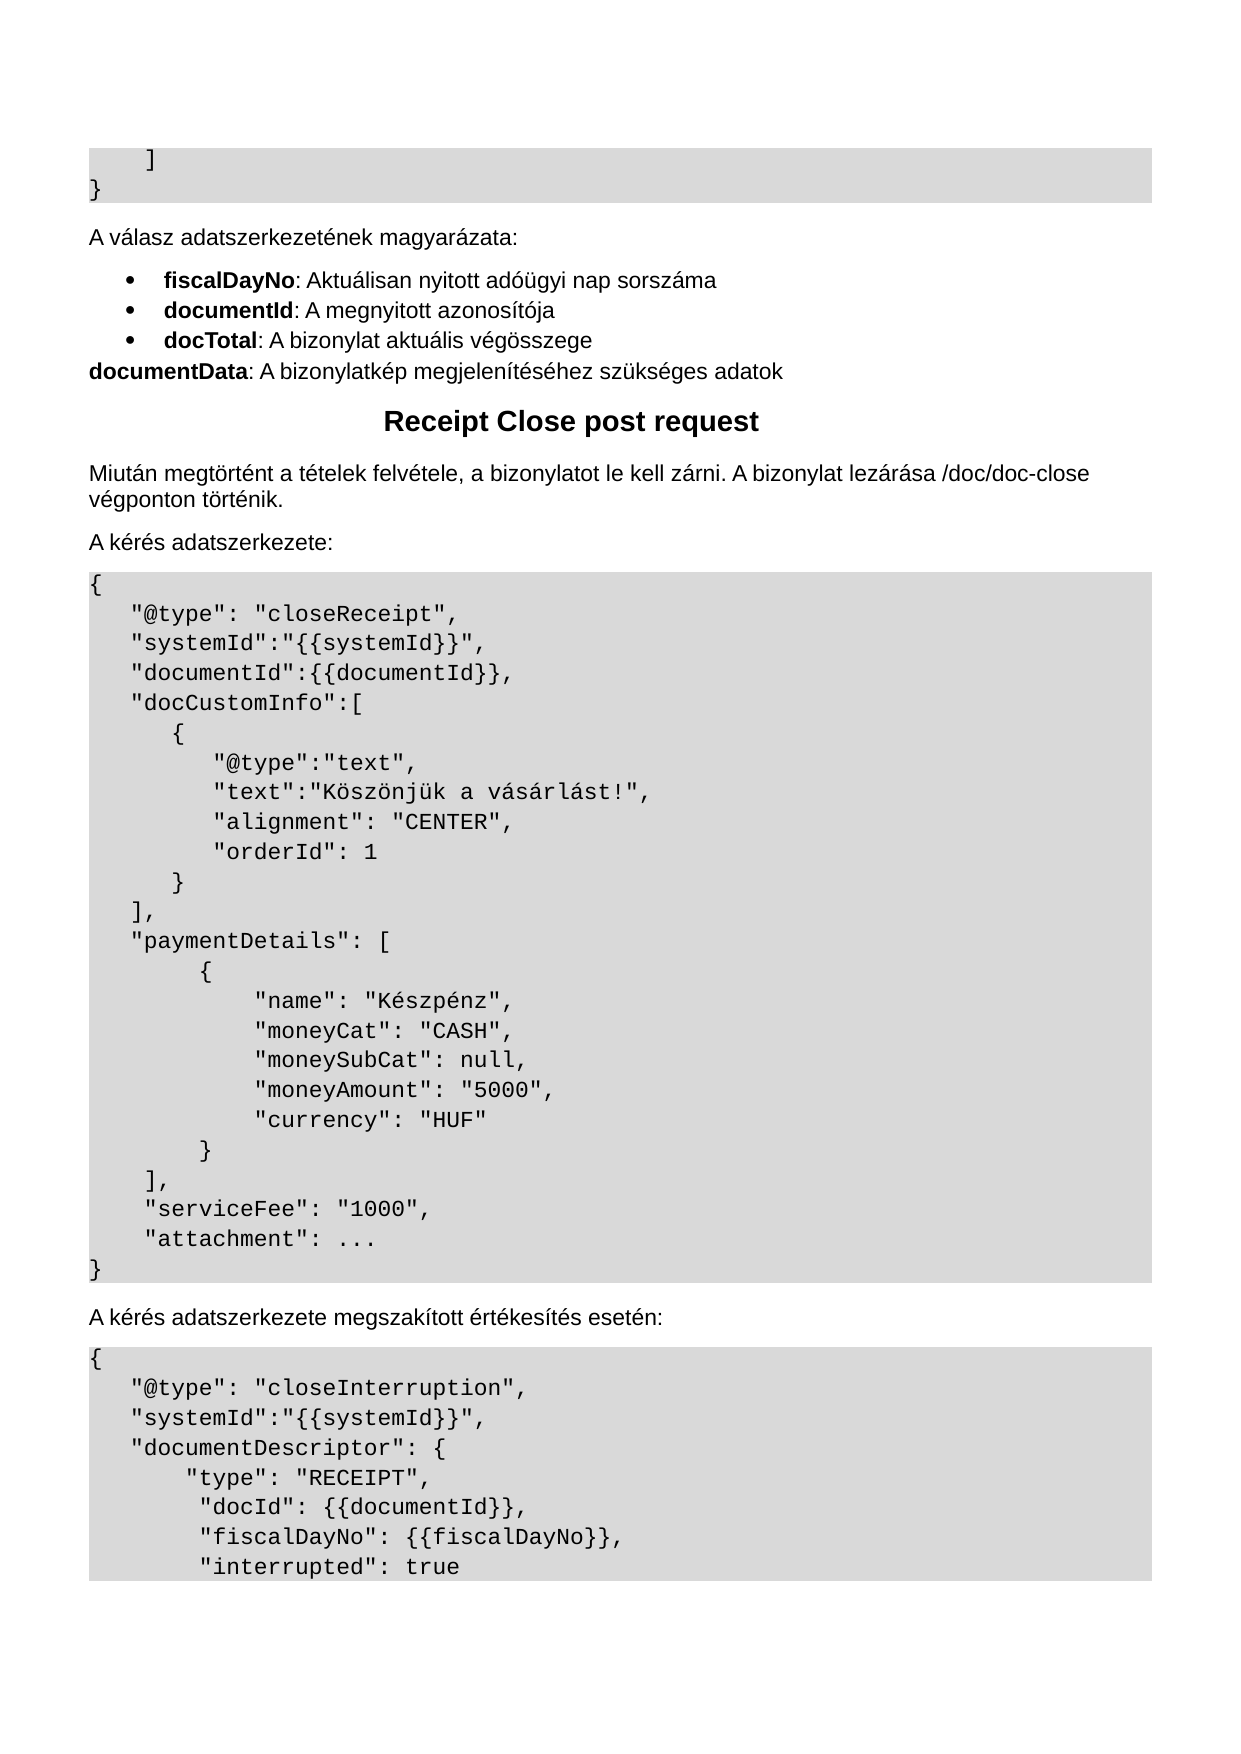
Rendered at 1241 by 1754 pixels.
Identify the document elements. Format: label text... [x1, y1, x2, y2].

text { [89, 1347, 1152, 1373]
text "attachment": ... [89, 1227, 1152, 1253]
text "name": "Készpénz", [89, 989, 1152, 1015]
text } [89, 870, 1152, 896]
text "orderId": 1 [89, 840, 1152, 866]
text ], [89, 1168, 1152, 1194]
text A válasz adatszerkezetének magyarázata: [89, 224, 1152, 250]
text "currency": "HUF" [89, 1108, 1152, 1134]
text } [89, 177, 1152, 203]
text "moneyCat": "CASH", [89, 1019, 1152, 1045]
text "systemId":"{{systemId}}", [89, 632, 1152, 658]
text "@type": "closeReceipt", [89, 602, 1152, 628]
text { [89, 572, 1152, 598]
text ], [89, 900, 1152, 926]
text A kérés adatszerkezete megszakított értékesítés esetén: [89, 1304, 1152, 1330]
text A kérés adatszerkezete: [89, 529, 1152, 555]
text "alignment": "CENTER", [89, 810, 1152, 836]
text "documentDescriptor": { [89, 1436, 1152, 1462]
text "docId": {{documentId}}, [89, 1496, 1152, 1522]
text "docCustomInfo":[ [89, 691, 1152, 717]
text "@type":"text", [89, 751, 1152, 777]
list fiscalDayNo: Aktuálisan nyitott adóügyi nap sorszáma [126, 267, 1152, 293]
subtitle Receipt Close post request [383, 404, 1152, 438]
text "text":"Köszönjük a vásárlást!", [89, 781, 1152, 807]
text "documentId":{{documentId}}, [89, 661, 1152, 687]
text "moneySubCat": null, [89, 1049, 1152, 1075]
text "@type": "closeInterruption", [89, 1377, 1152, 1402]
text "fiscalDayNo": {{fiscalDayNo}}, [89, 1526, 1152, 1551]
text documentData: A bizonylatkép megjelenítéséhez szükséges adatok [89, 358, 1152, 384]
text "moneyAmount": "5000", [89, 1078, 1152, 1104]
text "paymentDetails": [ [89, 929, 1152, 956]
text "systemId":"{{systemId}}", [89, 1406, 1152, 1432]
text "serviceFee": "1000", [89, 1198, 1152, 1224]
list docTotal: A bizonylat aktuális végösszege [126, 327, 1152, 354]
text } [89, 1257, 1152, 1283]
text { [89, 721, 1152, 747]
list documentId: A megnyitott azonosítója [126, 297, 1152, 323]
text "type": "RECEIPT", [89, 1466, 1152, 1492]
text "interrupted": true [89, 1555, 1152, 1581]
text ] [89, 148, 1152, 174]
text { [89, 959, 1152, 985]
text } [89, 1138, 1152, 1164]
text Miután megtörtént a tételek felvétele, a bizonylatot le kell zárni. A bizonylat lezárása /doc/doc-close végponton történik. [89, 460, 1152, 512]
